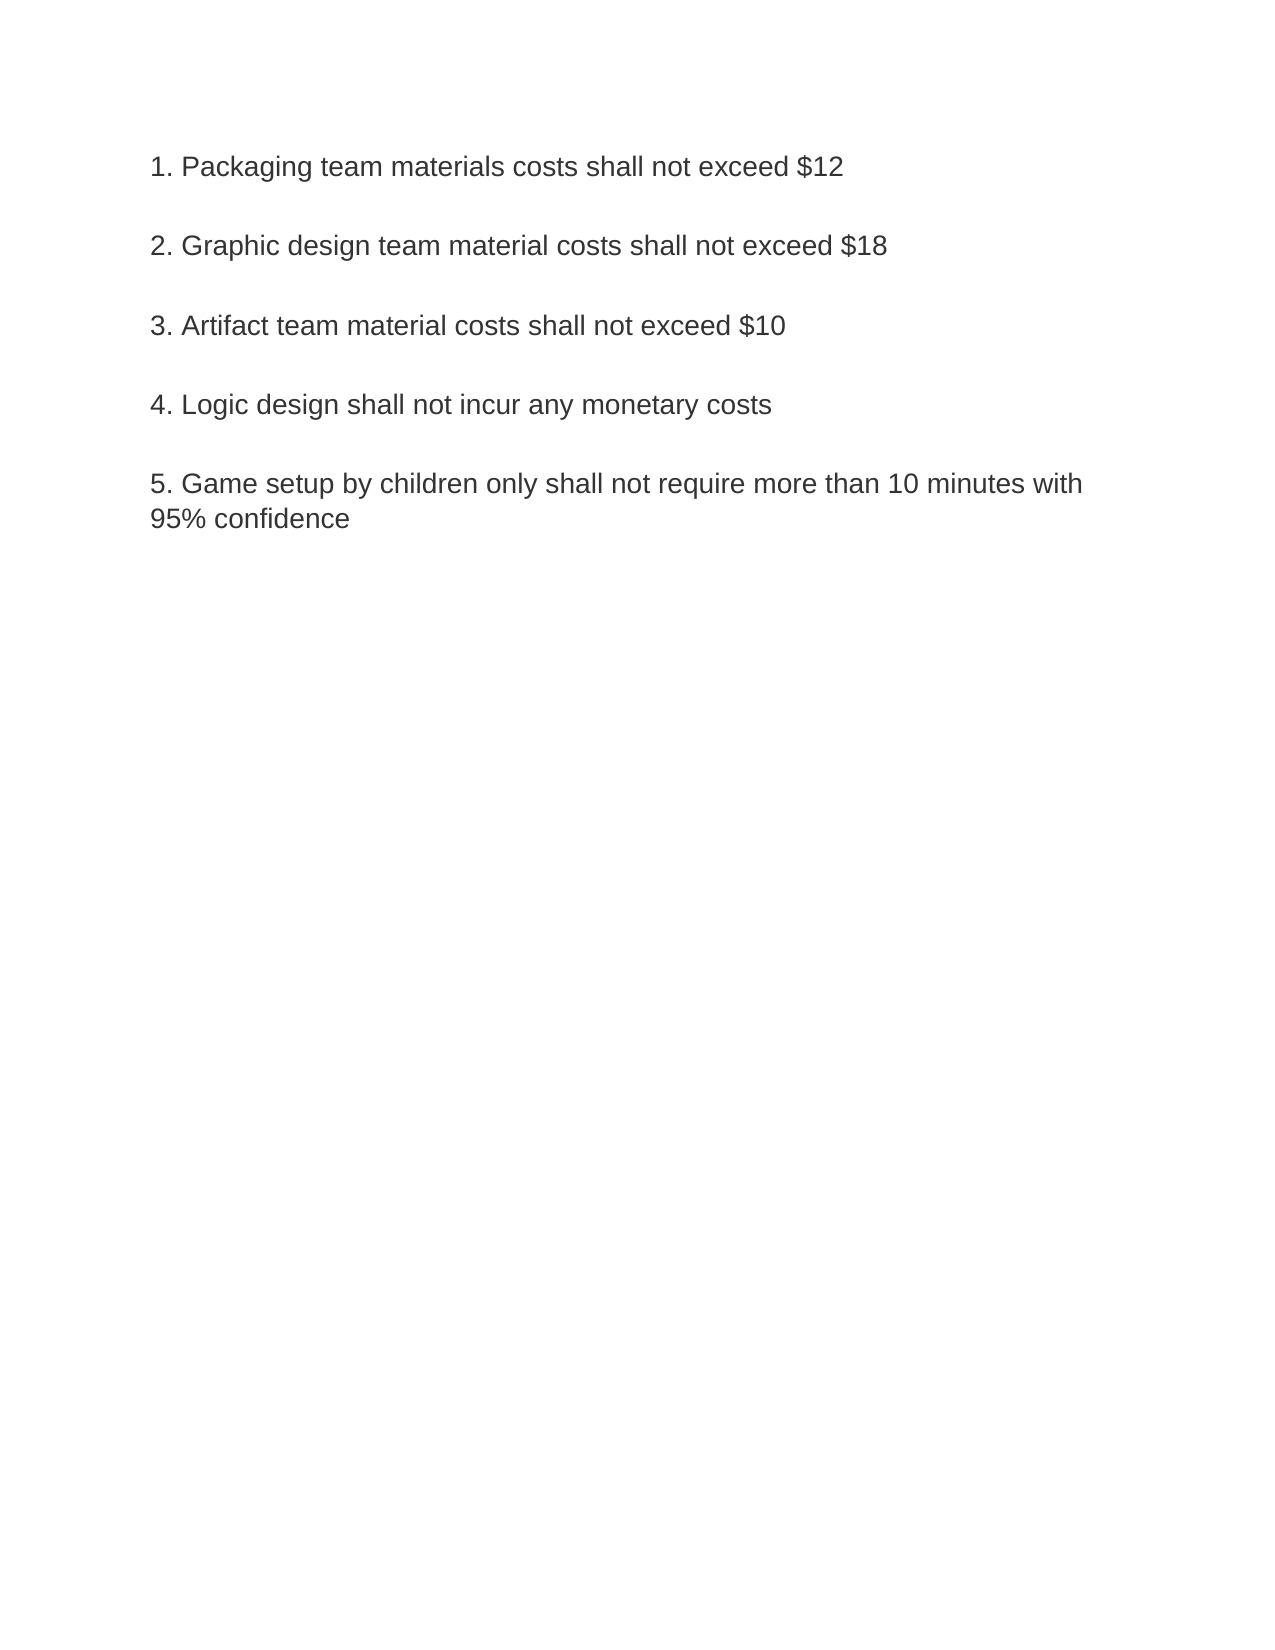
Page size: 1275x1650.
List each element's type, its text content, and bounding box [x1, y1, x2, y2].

text 1. Packaging team materials costs shall not exceed $12 [150, 150, 1125, 182]
text 2. Graphic design team material costs shall not exceed $18 [150, 202, 1125, 262]
text 4. Logic design shall not incur any monetary costs [150, 360, 1125, 420]
text 5. Game setup by children only shall not require more than 10 minutes with 95% confidence [150, 439, 1125, 534]
text 3. Artifact team material costs shall not exceed $10 [150, 281, 1125, 341]
